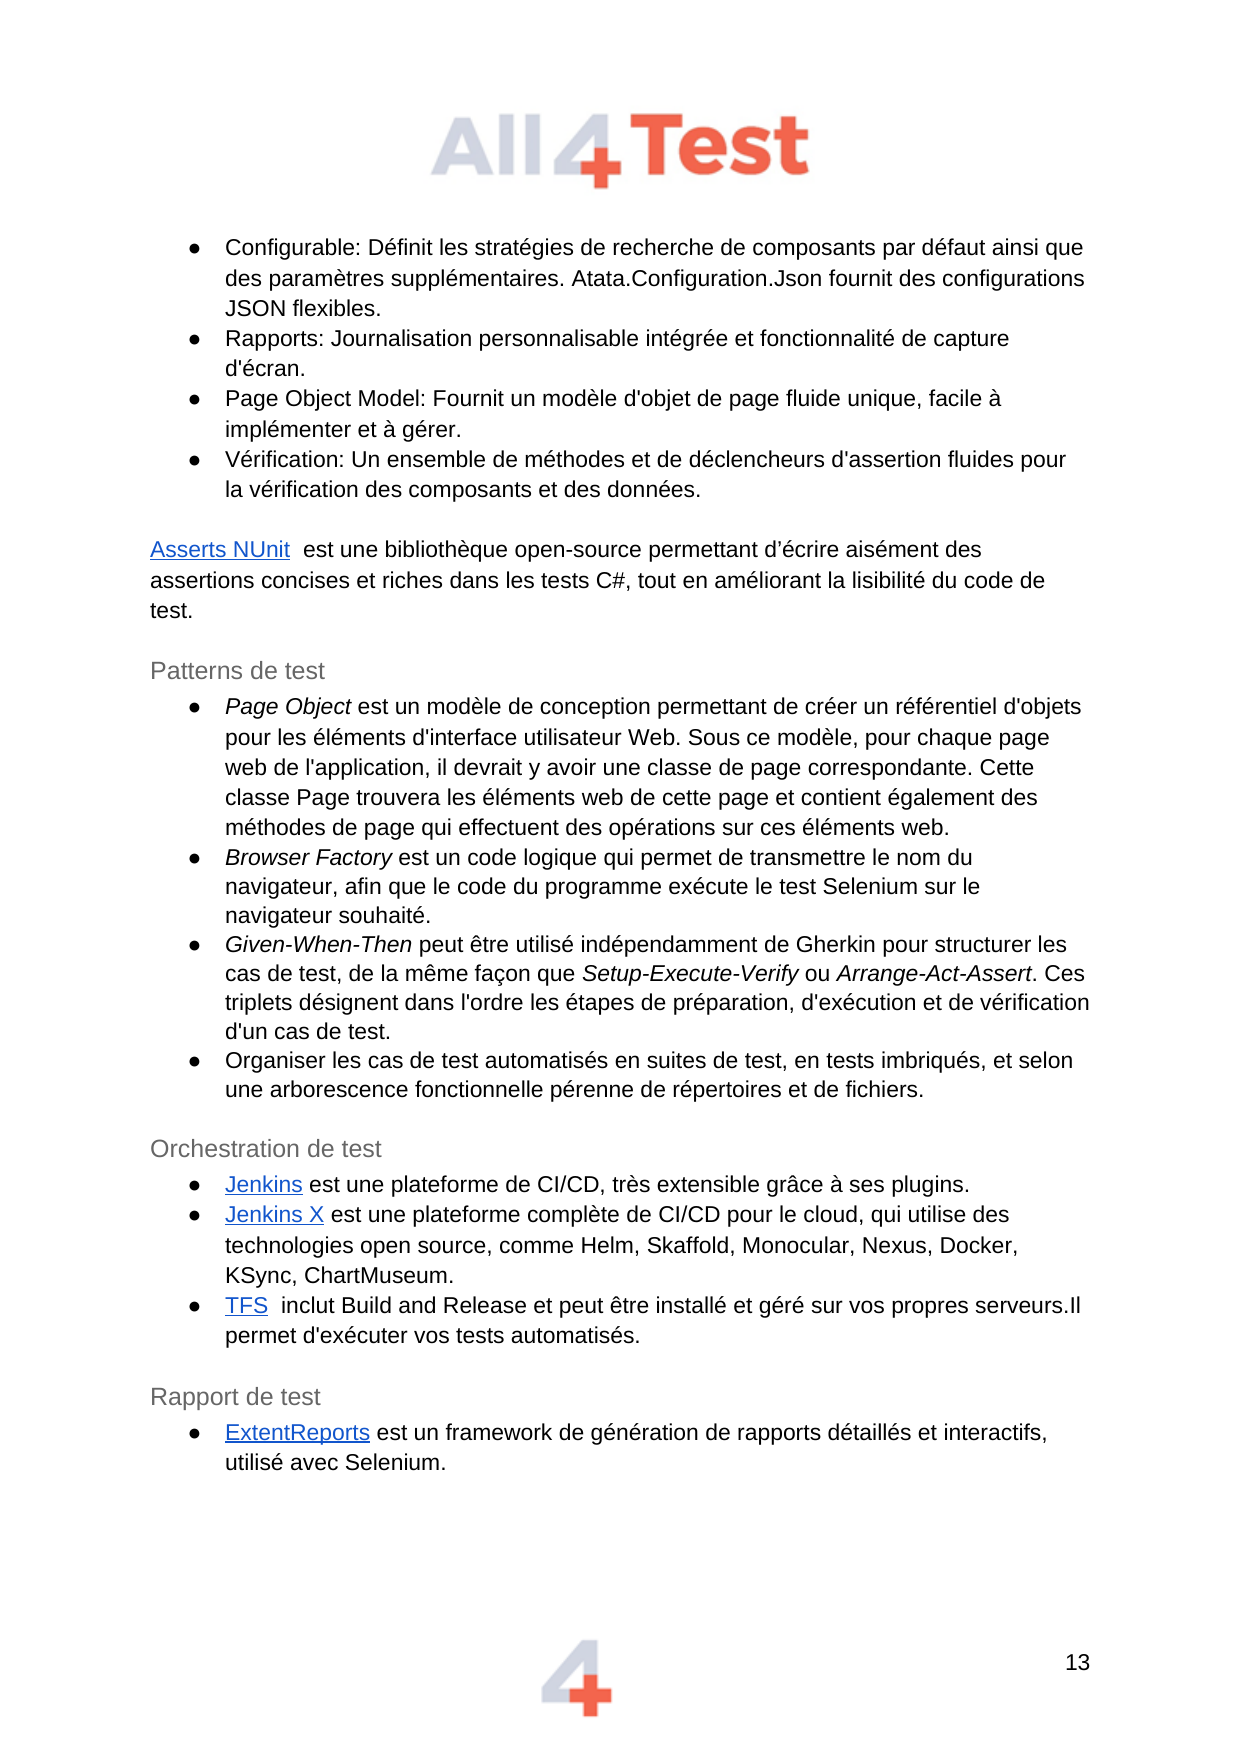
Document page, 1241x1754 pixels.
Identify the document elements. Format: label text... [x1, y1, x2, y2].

list Vérification: Un ensemble de méthodes et de déclencheurs d'assertion fluides pour la vérification des composants et des données. [187, 446, 1090, 502]
picture [521, 1623, 632, 1734]
subtitle Patterns de test [150, 656, 1090, 685]
subtitle Rapport de test [150, 1382, 1090, 1410]
list Jenkins est une plateforme de CI/CD, très extensible grâce à ses plugins. [187, 1171, 1090, 1198]
list Given-When-Then peut être utilisé indépendamment de Gherkin pour structurer les cas de test, de la même façon que Setup-Execute-Verify ou Arrange-Act-Assert. Ces triplets désignent dans l'ordre les étapes de préparation, d'exécution et de vérification d'un cas de test. [187, 931, 1090, 1044]
list TFS inclut Build and Release et peut être installé et géré sur vos propres serveurs.Il permet d'exécuter vos tests automatisés. [187, 1292, 1090, 1349]
list Page Object Model: Fournit un modèle d'objet de page fluide unique, facile à implémenter et à gérer. [187, 385, 1090, 442]
list ExtentReports est un framework de génération de rapports détaillés et interactifs, utilisé avec Selenium. [187, 1419, 1090, 1475]
list Browser Factory est un code logique qui permet de transmettre le nom du navigateur, afin que le code du programme exécute le test Selenium sur le navigateur souhaité. [187, 844, 1090, 929]
list Configurable: Définit les stratégies de recherche de composants par défaut ainsi que des paramètres supplémentaires. Atata.Configuration.Json fournit des configurations JSON flexibles. [187, 234, 1090, 321]
picture [392, 75, 849, 229]
list Rapports: Journalisation personnalisable intégrée et fonctionnalité de capture d'écran. [187, 325, 1090, 382]
list Organiser les cas de test automatisés en suites de test, en tests imbriqués, et selon une arborescence fonctionnelle pérenne de répertoires et de fichiers. [187, 1047, 1090, 1102]
subtitle Orchestration de test [150, 1134, 1090, 1163]
list Jenkins X est une plateforme complète de CI/CD pour le cloud, qui utilise des technologies open source, comme Helm, Skaffold, Monocular, Nexus, Docker, KSync, ChartMuseum. [187, 1201, 1090, 1288]
text Asserts NUnit est une bibliothèque open-source permettant d’écrire aisément des assertions concises et riches dans les tests C#, tout en améliorant la lisibilité du code de test. [150, 536, 1090, 623]
list Page Object est un modèle de conception permettant de créer un référentiel d'objets pour les éléments d'interface utilisateur Web. Sous ce modèle, pour chaque page web de l'application, il devrait y avoir une classe de page correspondante. Cette classe Page trouvera les éléments web de cette page et contient également des méthodes de page qui effectuent des opérations sur ces éléments web. [187, 693, 1090, 841]
